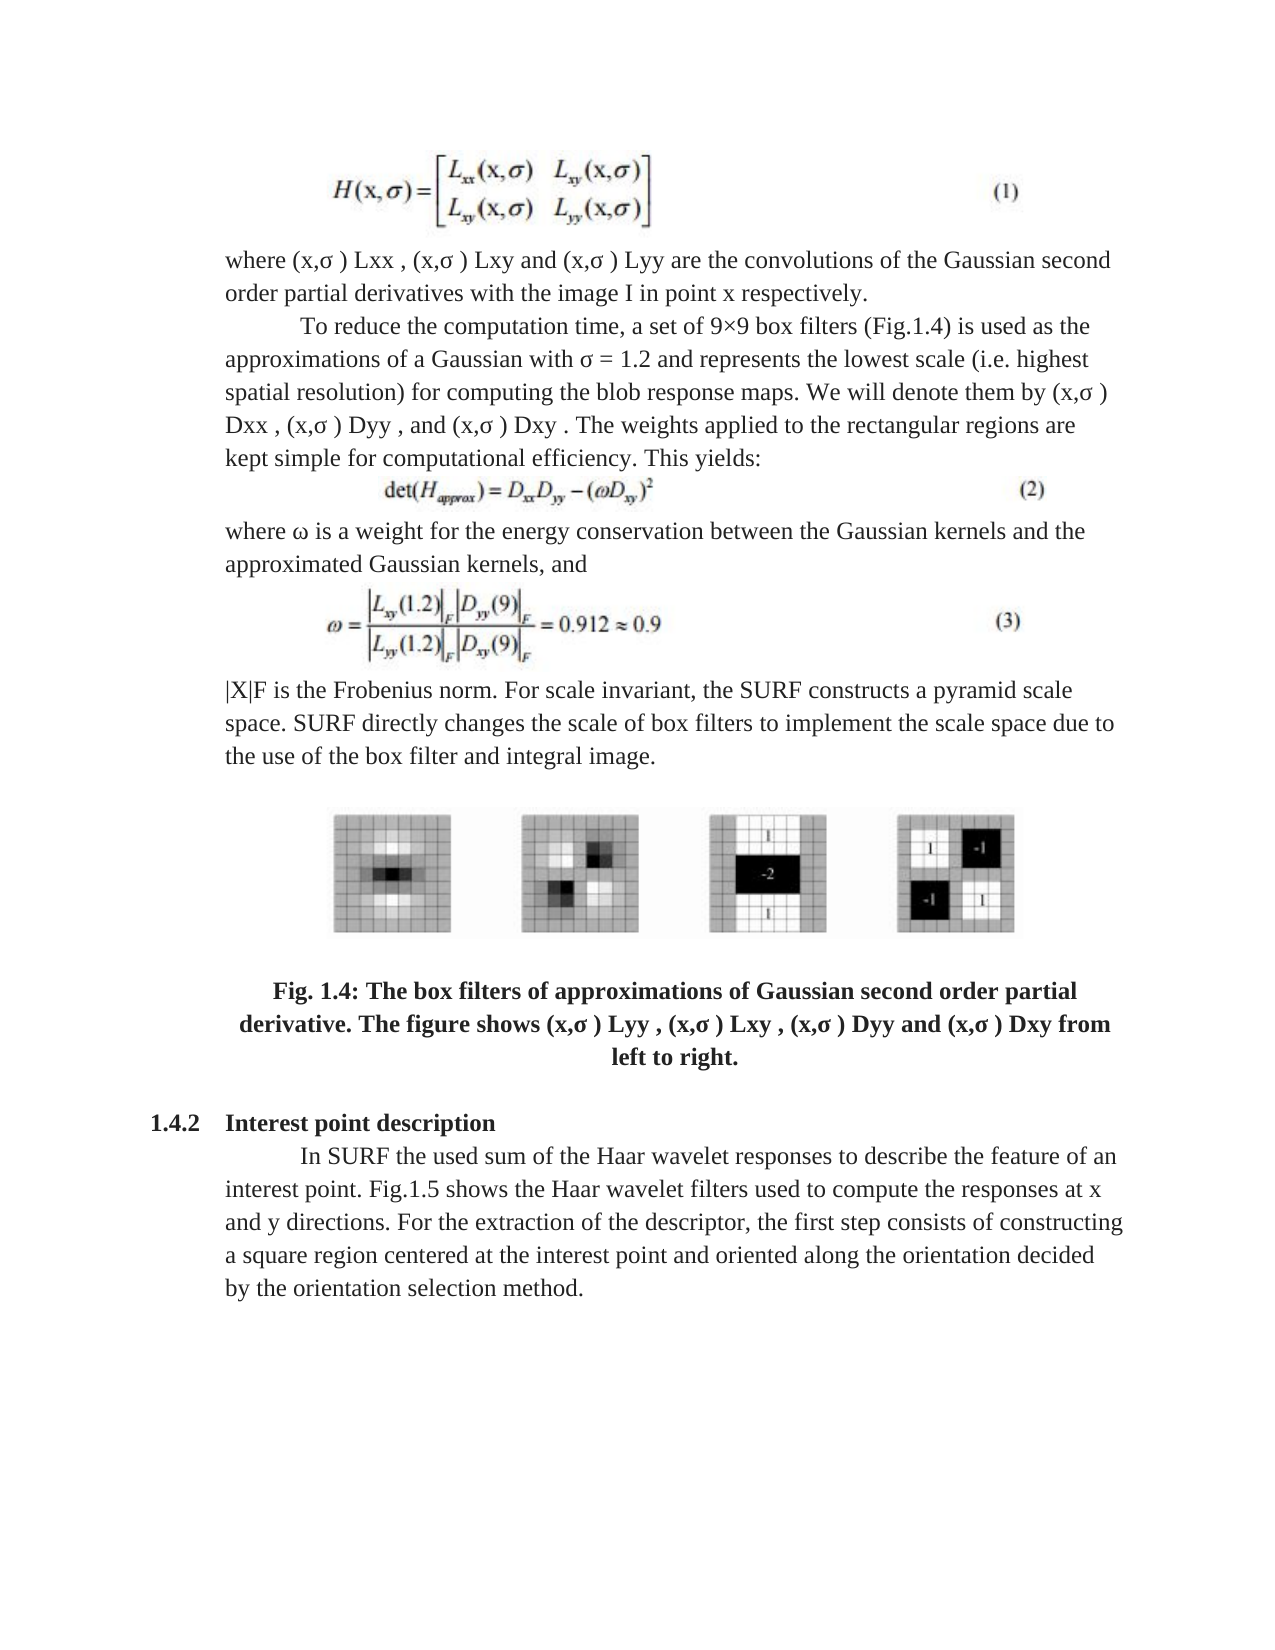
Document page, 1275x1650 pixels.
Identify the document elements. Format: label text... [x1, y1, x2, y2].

list where ω is a weight for the energy conservation between the Gaussian kernels and the approximated Gaussian kernels, and [225, 516, 1125, 578]
list Fig. 1.4: The box filters of approximations of Gaussian second order partial derivative. The figure shows (x,σ ) Lyy , (x,σ ) Lxy , (x,σ ) Dyy and (x,σ ) Dxy from left to right. [225, 976, 1125, 1071]
list In SURF the used sum of the Haar wavelet responses to describe the feature of an interest point. Fig.1.5 shows the Haar wavelet filters used to compute the responses at x and y directions. For the extraction of the descriptor, the first step consists of constructing a square region centered at the interest point and oriented along the orientation decided by the orientation selection method. [225, 1141, 1125, 1302]
picture [378, 476, 1047, 512]
list Interest point description [150, 1108, 1125, 1137]
picture [324, 582, 1026, 672]
picture [326, 150, 1024, 241]
list where (x,σ ) Lxx , (x,σ ) Lxy and (x,σ ) Lyy are the convolutions of the Gaussian second order partial derivatives with the image I in point x respectively. [225, 245, 1125, 307]
list To reduce the computation time, a set of 9×9 box filters (Fig.1.4) is used as the approximations of a Gaussian with σ = 1.2 and represents the lowest scale (i.e. highest spatial resolution) for computing the blob response maps. We will denote them by (x,σ ) Dxx , (x,σ ) Dyy , and (x,σ ) Dxy . The weights applied to the rectangular regions are kept simple for computational efficiency. This yields: [225, 311, 1125, 472]
list |X|F is the Frobenius norm. For scale invariant, the SURF constructs a pyramid scale space. SURF directly changes the scale of box filters to implement the scale space due to the use of the box filter and integral image. [225, 675, 1125, 770]
picture [326, 807, 1024, 939]
